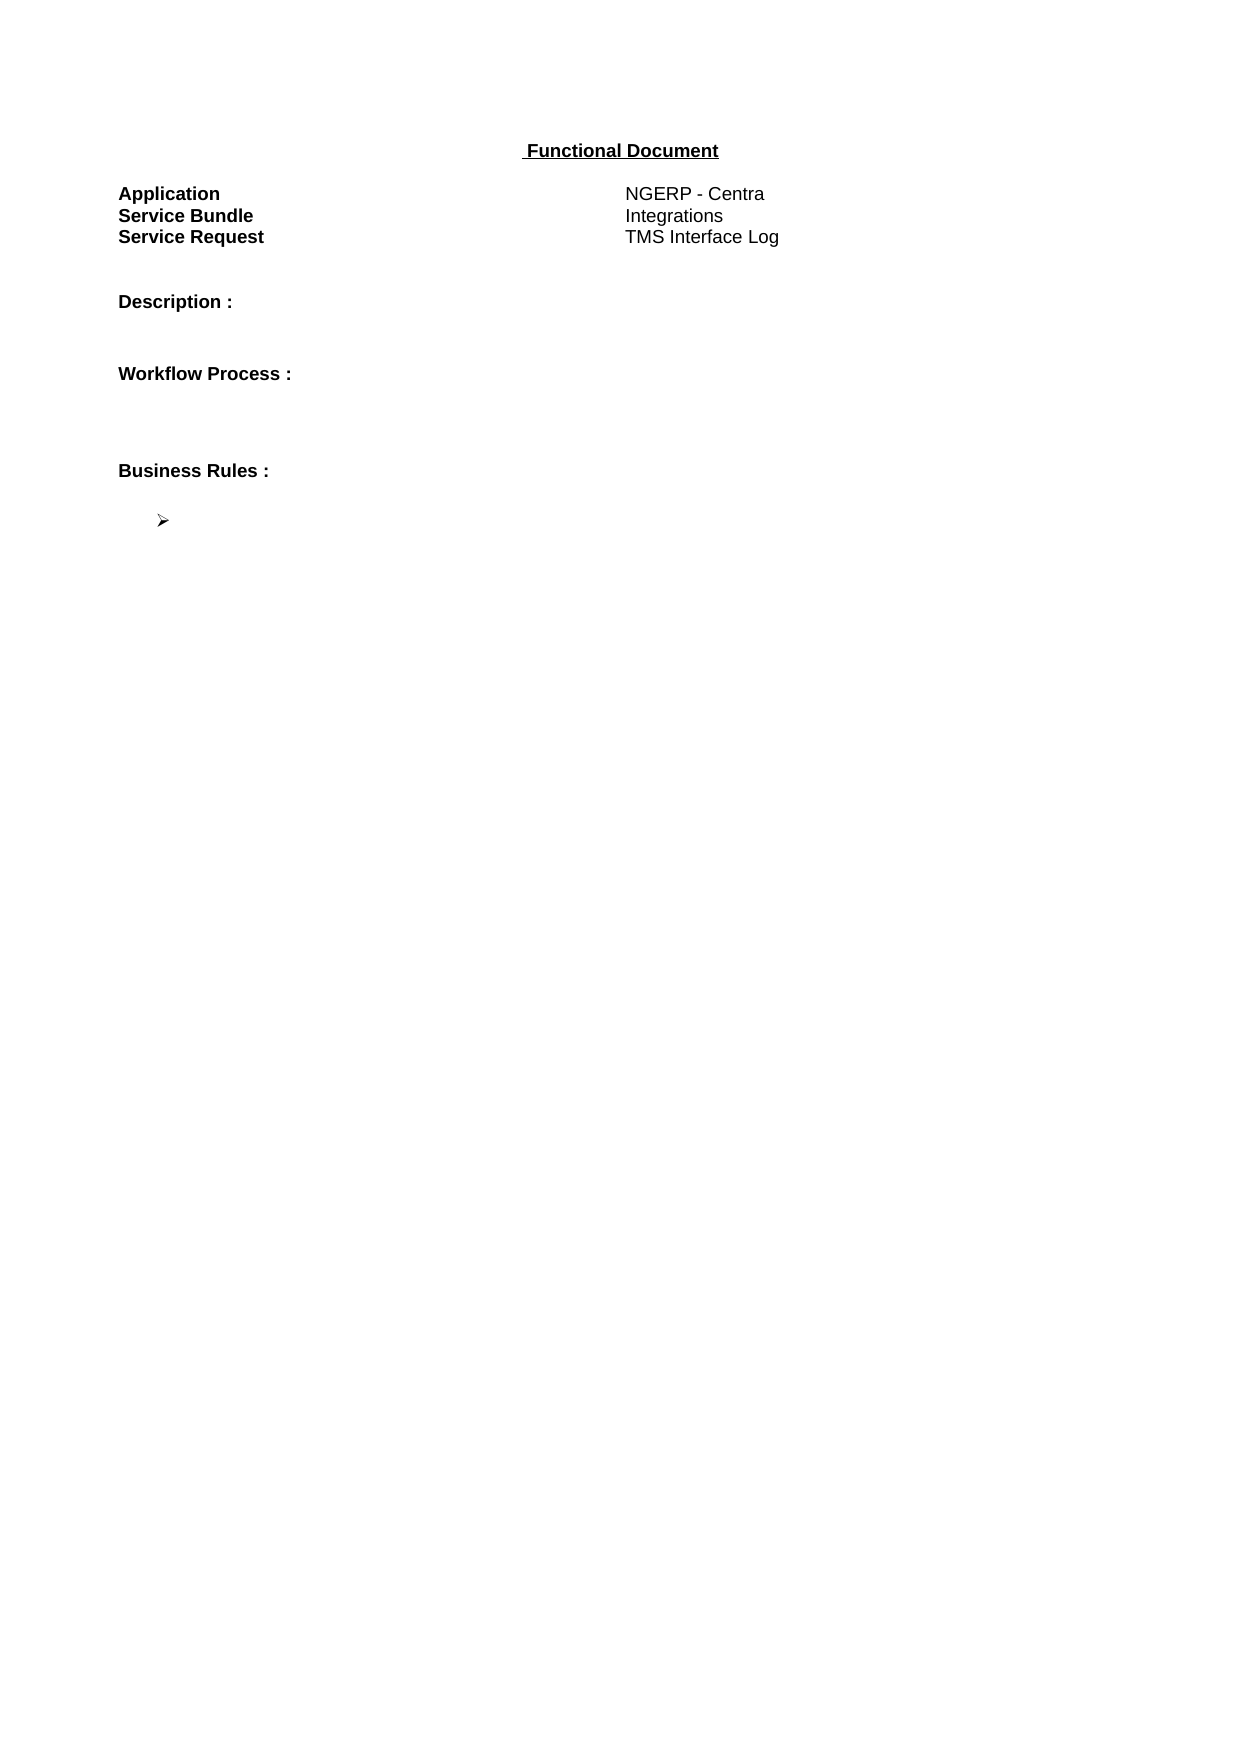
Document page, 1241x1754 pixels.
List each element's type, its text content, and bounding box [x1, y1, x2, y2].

text Business Rules : [118, 460, 1122, 482]
table_cell Integrations [620, 204, 1122, 226]
table_cell TMS Interface Log [620, 226, 1122, 247]
table_cell Service Request [118, 226, 620, 247]
text Functional Document [118, 140, 1122, 161]
text Workflow Process : [118, 362, 1122, 384]
table_cell Service Bundle [118, 204, 620, 226]
table_header Application [118, 183, 620, 204]
table_header NGERP - Centra [620, 183, 1122, 204]
text Description : [118, 291, 1122, 312]
